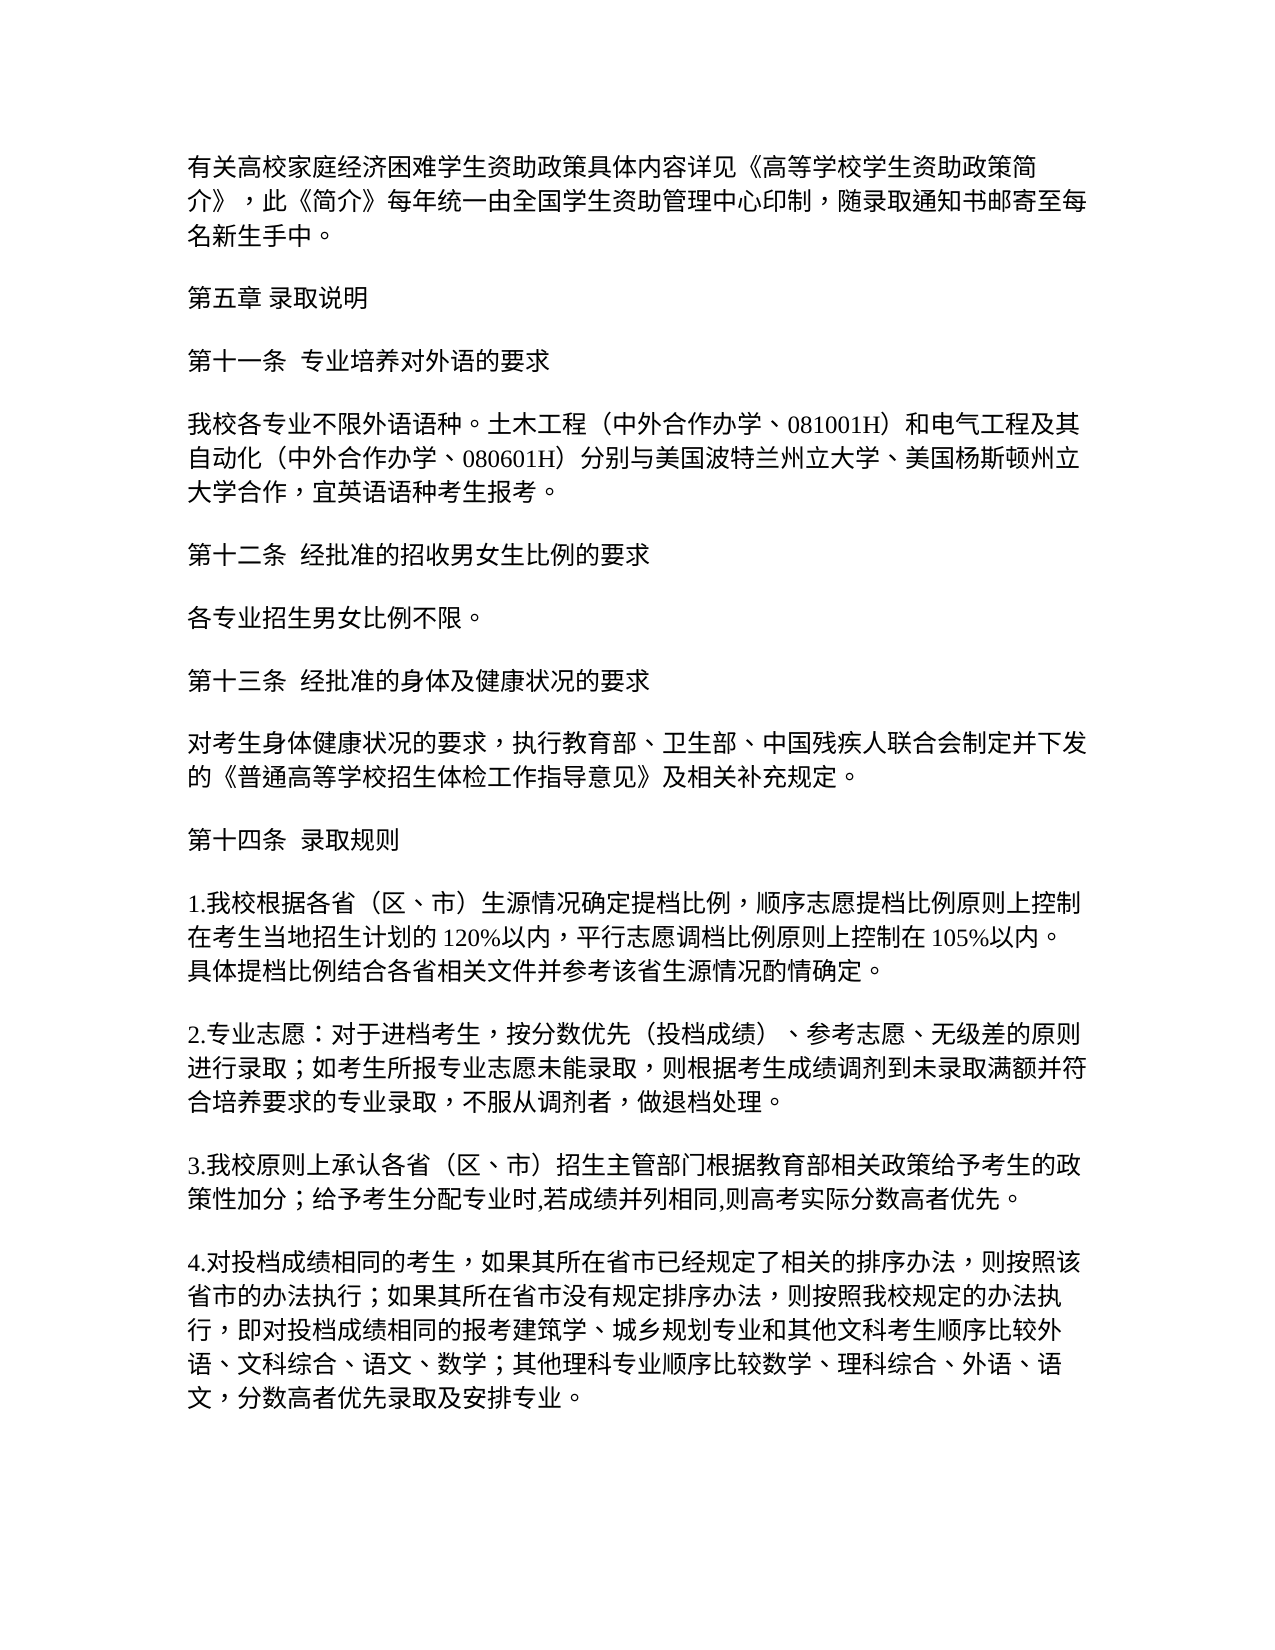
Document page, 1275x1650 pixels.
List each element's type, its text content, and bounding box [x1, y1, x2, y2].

text 4.对投档成绩相同的考生，如果其所在省市已经规定了相关的排序办法，则按照该省市的办法执行；如果其所在省市没有规定排序办法，则按照我校规定的办法执行，即对投档成绩相同的报考建筑学、城乡规划专业和其他文科考生顺序比较外语、文科综合、语文、数学；其他理科专业顺序比较数学、理科综合、外语、语文，分数高者优先录取及安排专业。 [187, 1244, 1087, 1415]
text 第五章 录取说明 [187, 281, 1087, 315]
text 2.专业志愿：对于进档考生，按分数优先（投档成绩）、参考志愿、无级差的原则进行录取；如考生所报专业志愿未能录取，则根据考生成绩调剂到未录取满额并符合培养要求的专业录取，不服从调剂者，做退档处理。 [187, 1017, 1087, 1119]
text 1.我校根据各省（区、市）生源情况确定提档比例，顺序志愿提档比例原则上控制在考生当地招生计划的120%以内，平行志愿调档比例原则上控制在105%以内。具体提档比例结合各省相关文件并参考该省生源情况酌情确定。 [187, 886, 1087, 988]
text 3.我校原则上承认各省（区、市）招生主管部门根据教育部相关政策给予考生的政策性加分；给予考生分配专业时,若成绩并列相同,则高考实际分数高者优先。 [187, 1147, 1087, 1216]
text 第十二条 经批准的招收男女生比例的要求 [187, 537, 1087, 572]
text 我校各专业不限外语语种。土木工程（中外合作办学、081001H）和电气工程及其自动化（中外合作办学、080601H）分别与美国波特兰州立大学、美国杨斯顿州立大学合作，宜英语语种考生报考。 [187, 407, 1087, 509]
text 对考生身体健康状况的要求，执行教育部、卫生部、中国残疾人联合会制定并下发的《普通高等学校招生体检工作指导意见》及相关补充规定。 [187, 726, 1087, 794]
text 第十三条 经批准的身体及健康状况的要求 [187, 663, 1087, 697]
text 第十一条 专业培养对外语的要求 [187, 344, 1087, 378]
text 各专业招生男女比例不限。 [187, 600, 1087, 634]
text 有关高校家庭经济困难学生资助政策具体内容详见《高等学校学生资助政策简介》，此《简介》每年统一由全国学生资助管理中心印制，随录取通知书邮寄至每名新生手中。 [187, 150, 1087, 252]
text 第十四条 录取规则 [187, 823, 1087, 857]
